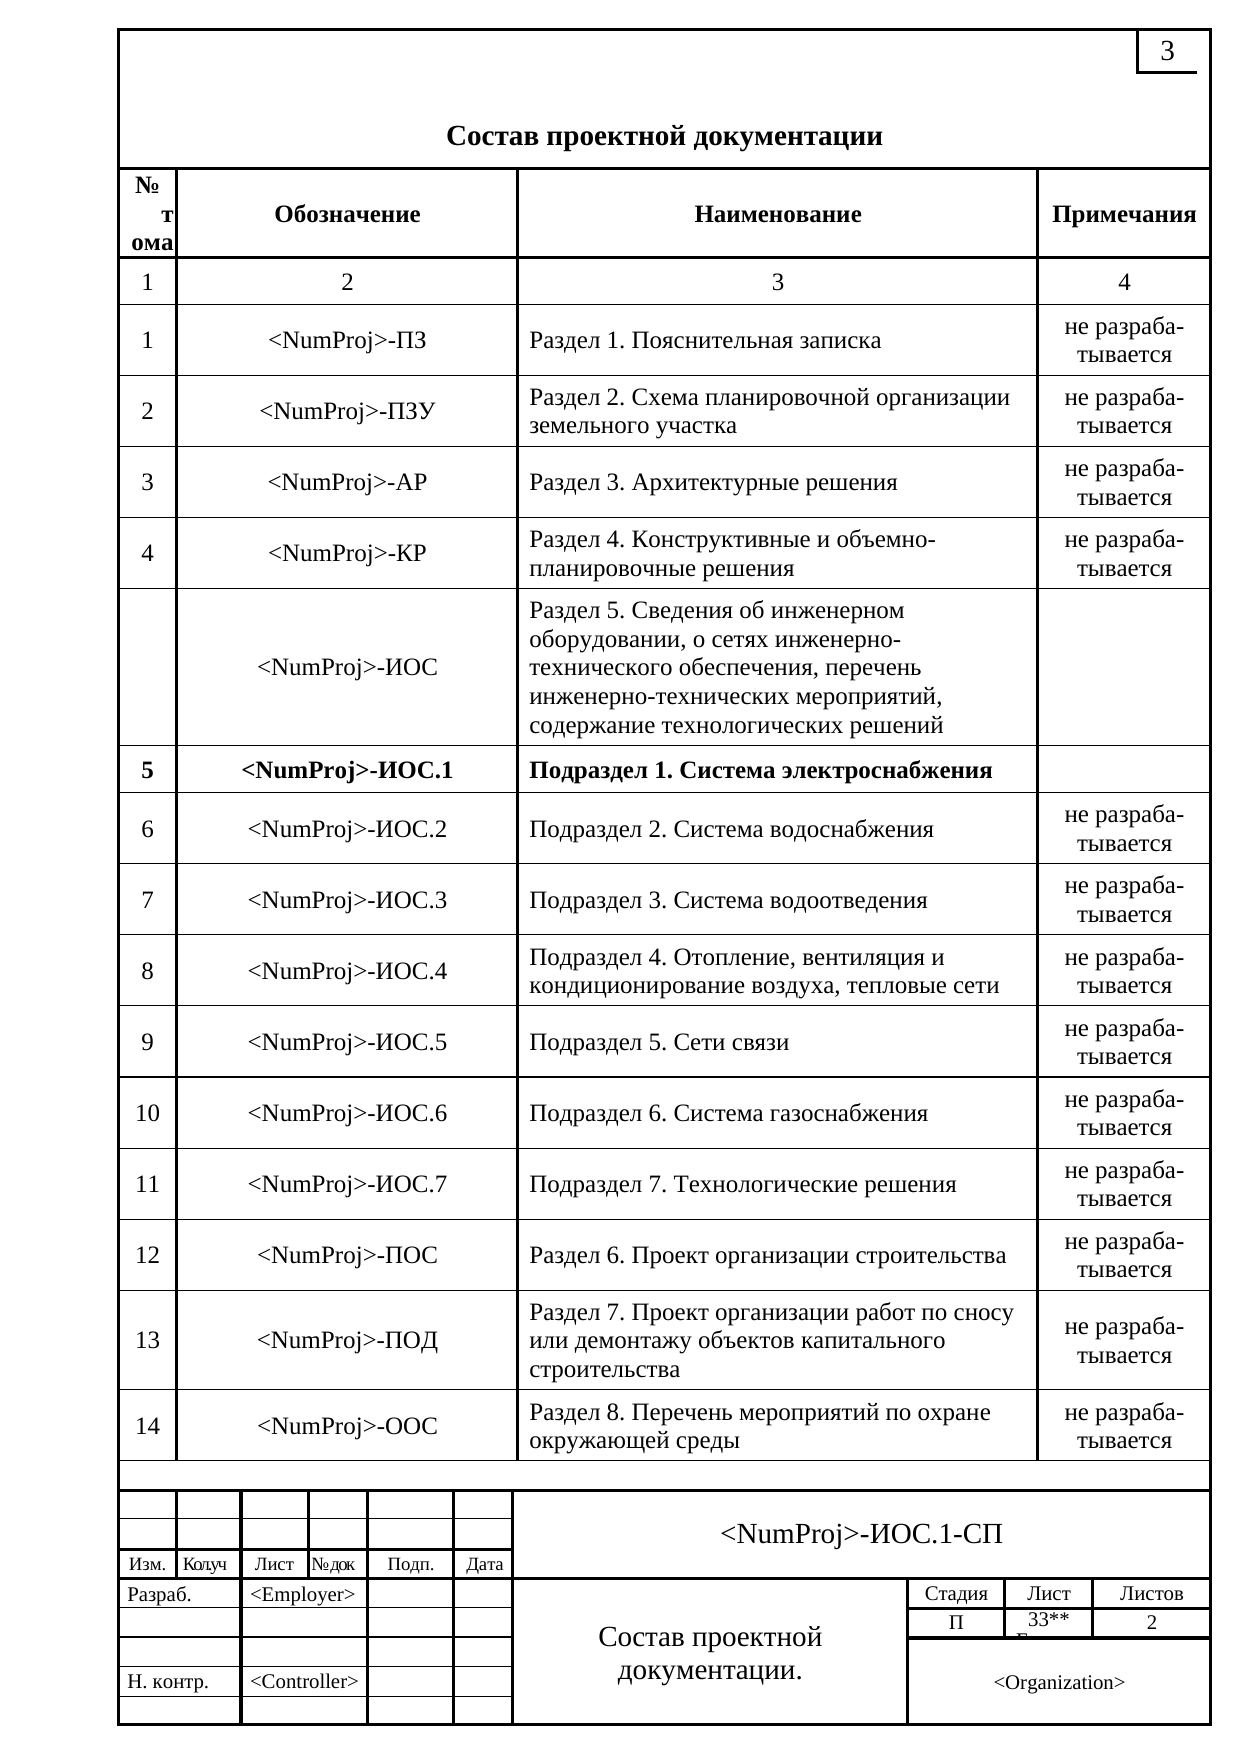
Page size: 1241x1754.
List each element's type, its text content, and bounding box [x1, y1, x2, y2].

table_cell 13 [118, 1291, 175, 1389]
table_cell Раздел 6. Проект организации строительства [519, 1220, 1036, 1289]
table_cell <NumProj>-ИОС.6 [178, 1078, 516, 1147]
table_header Обозначение [178, 170, 516, 256]
table_cell 2 [178, 259, 516, 303]
table_cell <NumProj>-ИОС.4 [178, 935, 516, 1005]
table_cell <NumProj>-ИОС.1 [178, 746, 516, 792]
table_cell 5 [118, 746, 175, 792]
table_cell 7 [118, 864, 175, 934]
table_cell Подраздел 2. Система водоснабжения [519, 793, 1036, 863]
table_cell Раздел 5. Сведения об инженерном оборудовании, о сетях инженерно-технического обеспечения, перечень инженерно-технических мероприятий, содержание технологических решений [519, 589, 1036, 745]
table_cell не разраба-тывается [1039, 518, 1211, 588]
table_cell Раздел 1. Пояснительная записка [519, 305, 1036, 374]
table_cell 9 [118, 1006, 175, 1076]
table_cell <NumProj>-КР [178, 518, 516, 588]
table_cell Подраздел 4. Отопление, вентиляция и кондиционирование воздуха, тепловые сети [519, 935, 1036, 1005]
table_cell 12 [118, 1220, 175, 1289]
table_cell не разраба-тывается [1039, 447, 1211, 517]
table_cell Раздел 4. Конструктивные и объемно-планировочные решения [519, 518, 1036, 588]
table_cell <NumProj>-ИОС.5 [178, 1006, 516, 1076]
table_cell Подраздел 1. Система электроснабжения [519, 746, 1036, 792]
table_cell <NumProj>-ИОС.2 [178, 793, 516, 863]
table_cell <NumProj>-ИОС.3 [178, 864, 516, 934]
table_cell не разраба-тывается [1039, 1078, 1211, 1147]
table_cell не разраба-тывается [1039, 1006, 1211, 1076]
table_cell не разраба-тывается [1039, 1390, 1211, 1460]
table_cell Подраздел 3. Система водоотведения [519, 864, 1036, 934]
table_cell <NumProj>-ИОС.7 [178, 1149, 516, 1218]
table_cell Подраздел 5. Сети связи [519, 1006, 1036, 1076]
table_cell <NumProj>-ООС [178, 1390, 516, 1460]
table_cell 4 [1039, 259, 1211, 303]
table_cell [118, 589, 175, 745]
table_cell 3 [118, 447, 175, 517]
table_cell не разраба-тывается [1039, 305, 1211, 374]
table_header Примечания [1039, 170, 1211, 256]
table_cell не разраба-тывается [1039, 864, 1211, 934]
table_cell <NumProj>-ПОС [178, 1220, 516, 1289]
table_cell <NumProj>-ПОД [178, 1291, 516, 1389]
table_cell не разраба-тывается [1039, 935, 1211, 1005]
table_cell Раздел 8. Перечень мероприятий по охране окружающей среды [519, 1390, 1036, 1460]
table_cell Раздел 3. Архитектурные решения [519, 447, 1036, 517]
table_cell <NumProj>-АР [178, 447, 516, 517]
table_cell <NumProj>-ПЗУ [178, 376, 516, 446]
table_cell Раздел 2. Схема планировочной организации земельного участка [519, 376, 1036, 446]
table_cell <NumProj>-ПЗ [178, 305, 516, 374]
table_cell 3 [519, 259, 1036, 303]
table_cell <NumProj>-ИОС [178, 589, 516, 745]
table_cell не разраба-тывается [1039, 793, 1211, 863]
table_cell 4 [118, 518, 175, 588]
table_cell Подраздел 7. Технологические решения [519, 1149, 1036, 1218]
table_cell 2 [118, 376, 175, 446]
table_cell 1 [118, 259, 175, 303]
table_cell 11 [118, 1149, 175, 1218]
table_cell не разраба-тывается [1039, 1291, 1211, 1389]
table_cell 1 [118, 305, 175, 374]
table_cell Подраздел 6. Система газоснабжения [519, 1078, 1036, 1147]
table_cell не разраба-тывается [1039, 1149, 1211, 1218]
subtitle Состав проектной документации [177, 118, 1152, 152]
table_cell не разраба-тывается [1039, 376, 1211, 446]
table_cell [1039, 589, 1211, 745]
table_cell 14 [118, 1390, 175, 1460]
table_cell 8 [118, 935, 175, 1005]
table_cell 10 [118, 1078, 175, 1147]
table_cell [1039, 746, 1211, 792]
table_cell 6 [118, 793, 175, 863]
table_header № тома [118, 170, 175, 256]
table_cell Раздел 7. Проект организации работ по сносу или демонтажу объектов капитального строительства [519, 1291, 1036, 1389]
table_header Наименование [519, 170, 1036, 256]
table_cell не разраба-тывается [1039, 1220, 1211, 1289]
